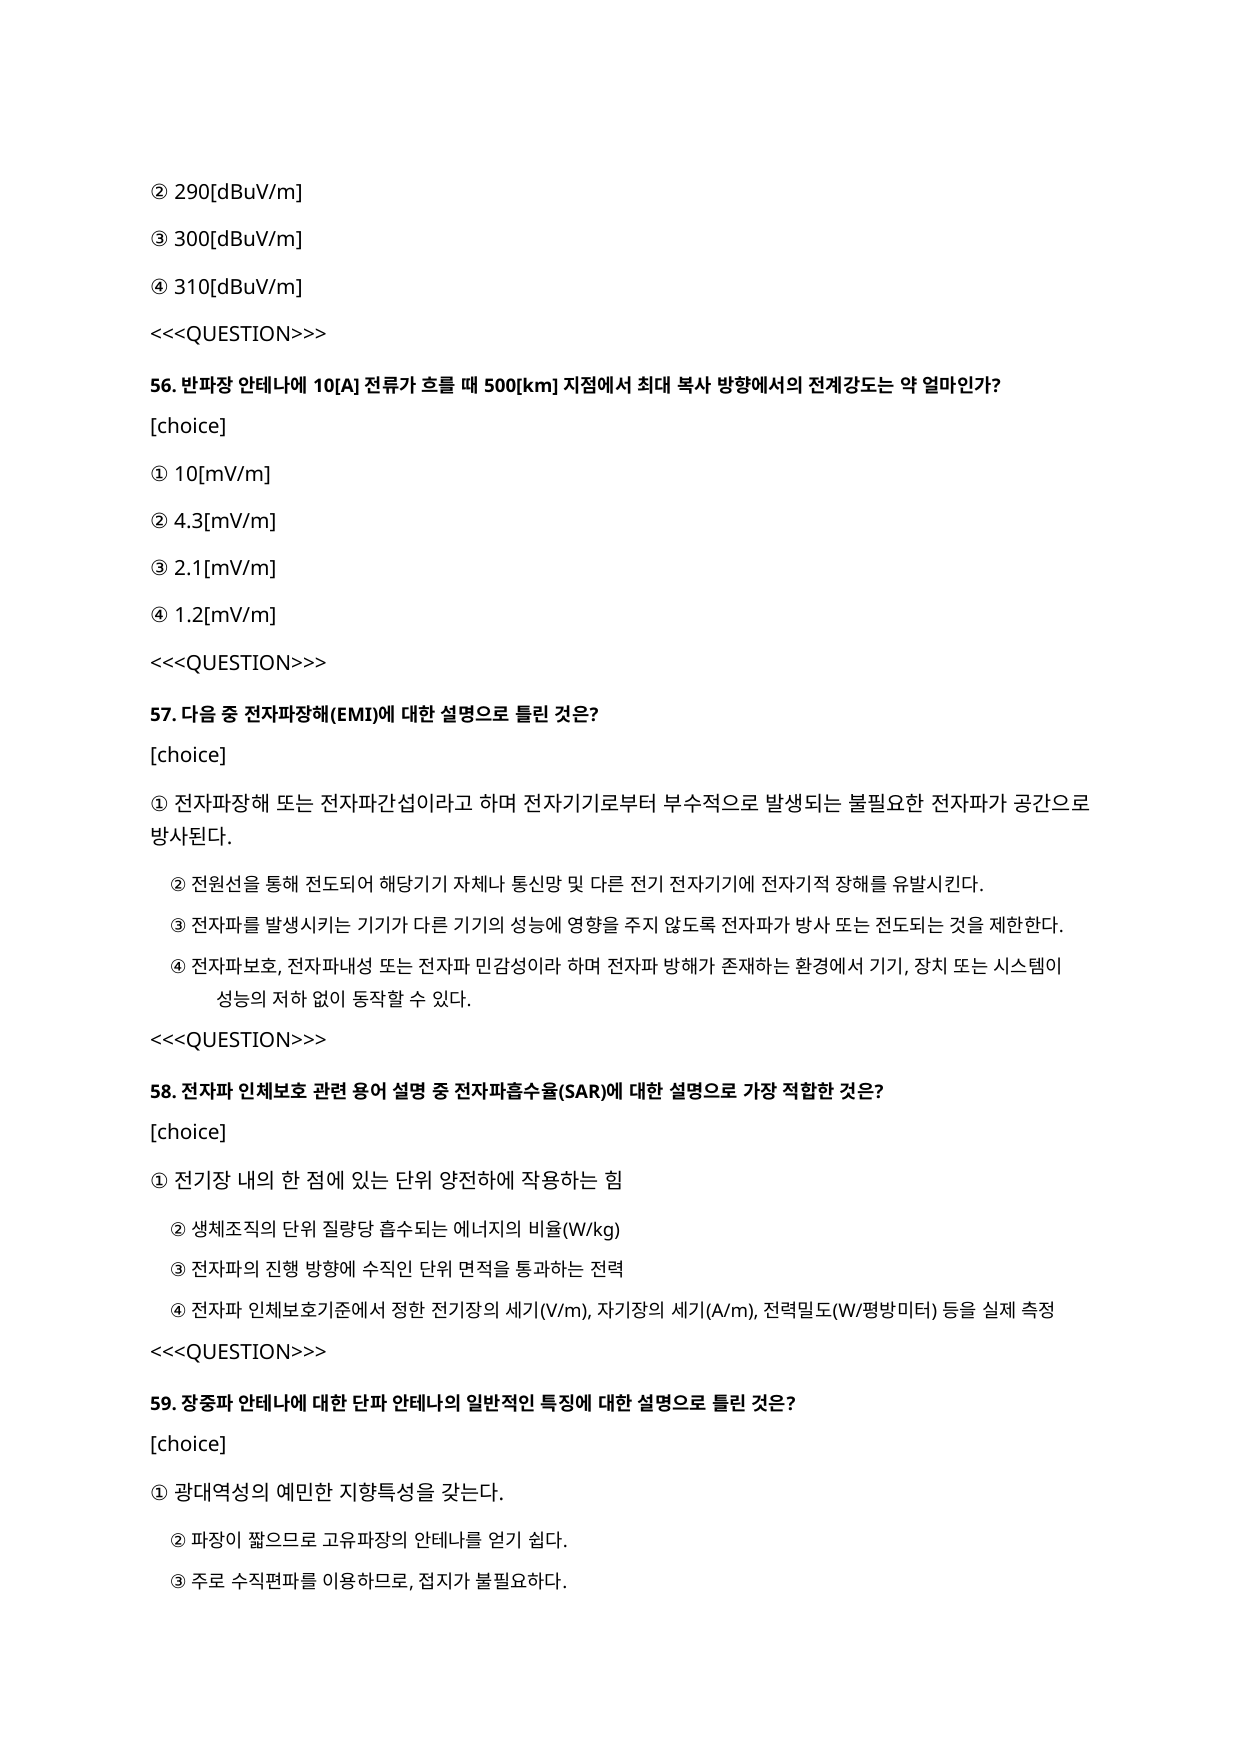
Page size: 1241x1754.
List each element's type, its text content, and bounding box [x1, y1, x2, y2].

text [choice] [150, 1429, 1090, 1458]
text ② 생체조직의 단위 질량당 흡수되는 에너지의 비율(W/kg) [150, 1214, 1090, 1241]
text ④ 전자파보호, 전자파내성 또는 전자파 민감성이라 하며 전자파 방해가 존재하는 환경에서 기기, 장치 또는 시스템이 성능의 저하 없이 동작할 수 있다. [150, 952, 1090, 1011]
text 58. 전자파 인체보호 관련 용어 설명 중 전자파흡수율(SAR)에 대한 설명으로 가장 적합한 것은? [150, 1077, 1090, 1104]
text [choice] [150, 411, 1090, 440]
text ③ 전자파를 발생시키는 기기가 다른 기기의 성능에 영향을 주지 않도록 전자파가 방사 또는 전도되는 것을 제한한다. [150, 911, 1090, 938]
text <<<QUESTION>>> [150, 1337, 1090, 1365]
text ③ 2.1[mV/m] [150, 553, 1090, 582]
text 56. 반파장 안테나에 10[A] 전류가 흐를 때 500[km] 지점에서 최대 복사 방향에서의 전계강도는 약 얼마인가? [150, 371, 1090, 398]
text [choice] [150, 1117, 1090, 1146]
text ④ 전자파 인체보호기준에서 정한 전기장의 세기(V/m), 자기장의 세기(A/m), 전력밀도(W/평방미터) 등을 실제 측정 [150, 1296, 1090, 1323]
text ④ 1.2[mV/m] [150, 601, 1090, 629]
text ③ 300[dBuV/m] [150, 224, 1090, 253]
text 59. 장중파 안테나에 대한 단파 안테나의 일반적인 특징에 대한 설명으로 틀린 것은? [150, 1388, 1090, 1416]
text <<<QUESTION>>> [150, 648, 1090, 676]
text [choice] [150, 740, 1090, 769]
text ① 광대역성의 예민한 지향특성을 갖는다. [150, 1477, 1090, 1507]
text ② 파장이 짧으므로 고유파장의 안테나를 얻기 쉽다. [150, 1526, 1090, 1553]
text ① 10[mV/m] [150, 459, 1090, 487]
text ④ 310[dBuV/m] [150, 272, 1090, 300]
text ② 전원선을 통해 전도되어 해당기기 자체나 통신망 및 다른 전기 전자기기에 전자기적 장해를 유발시킨다. [150, 870, 1090, 897]
text ③ 전자파의 진행 방향에 수직인 단위 면적을 통과하는 전력 [150, 1255, 1090, 1282]
text ② 290[dBuV/m] [150, 177, 1090, 206]
text 57. 다음 중 전자파장해(EMI)에 대한 설명으로 틀린 것은? [150, 699, 1090, 727]
text ① 전기장 내의 한 점에 있는 단위 양전하에 작용하는 힘 [150, 1165, 1090, 1195]
text ② 4.3[mV/m] [150, 506, 1090, 534]
text <<<QUESTION>>> [150, 1025, 1090, 1053]
text ① 전자파장해 또는 전자파간섭이라고 하며 전자기기로부터 부수적으로 발생되는 불필요한 전자파가 공간으로 방사된다. [150, 788, 1090, 851]
text <<<QUESTION>>> [150, 319, 1090, 347]
text ③ 주로 수직편파를 이용하므로, 접지가 불필요하다. [150, 1567, 1090, 1594]
